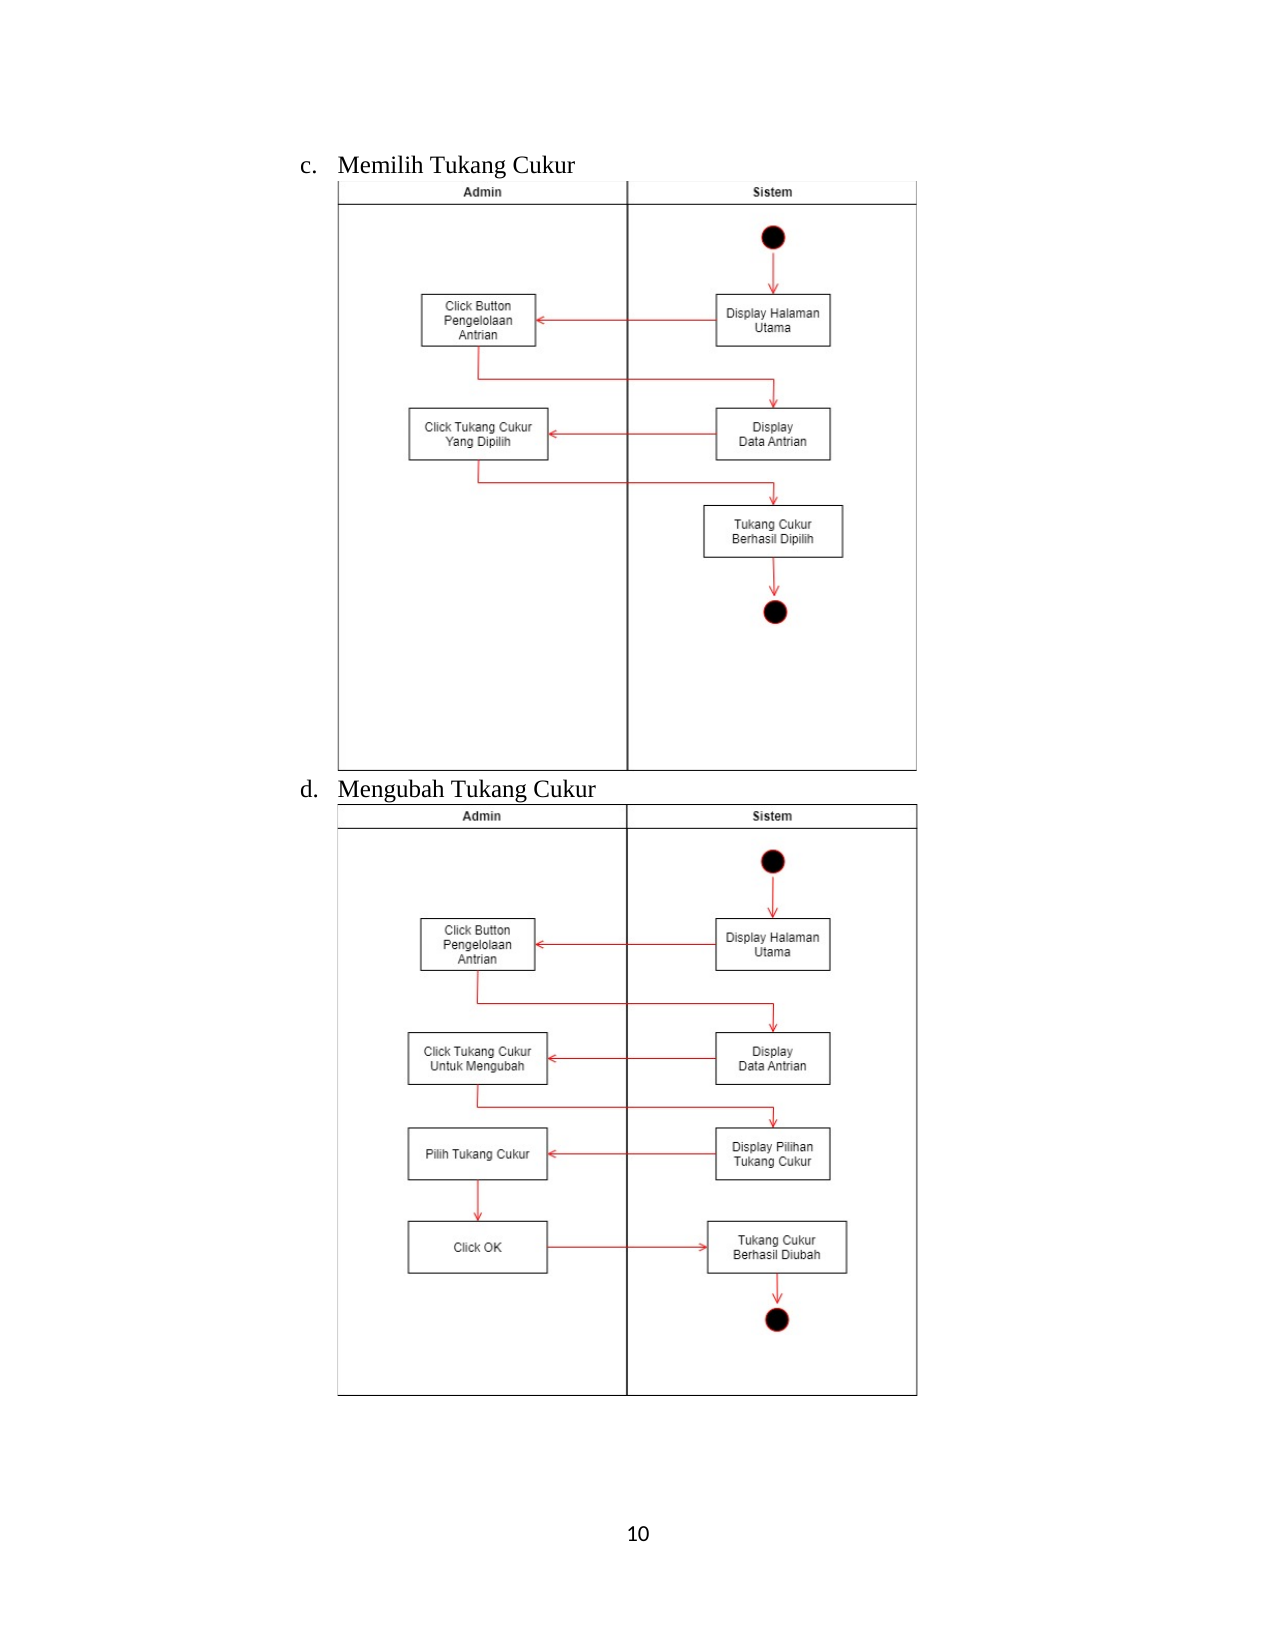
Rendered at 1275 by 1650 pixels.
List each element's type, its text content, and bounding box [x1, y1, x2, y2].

list Mengubah Tukang Cukur [300, 774, 1125, 802]
picture [337, 804, 918, 1396]
list Memilih Tukang Cukur [300, 150, 1125, 179]
picture [337, 181, 917, 772]
